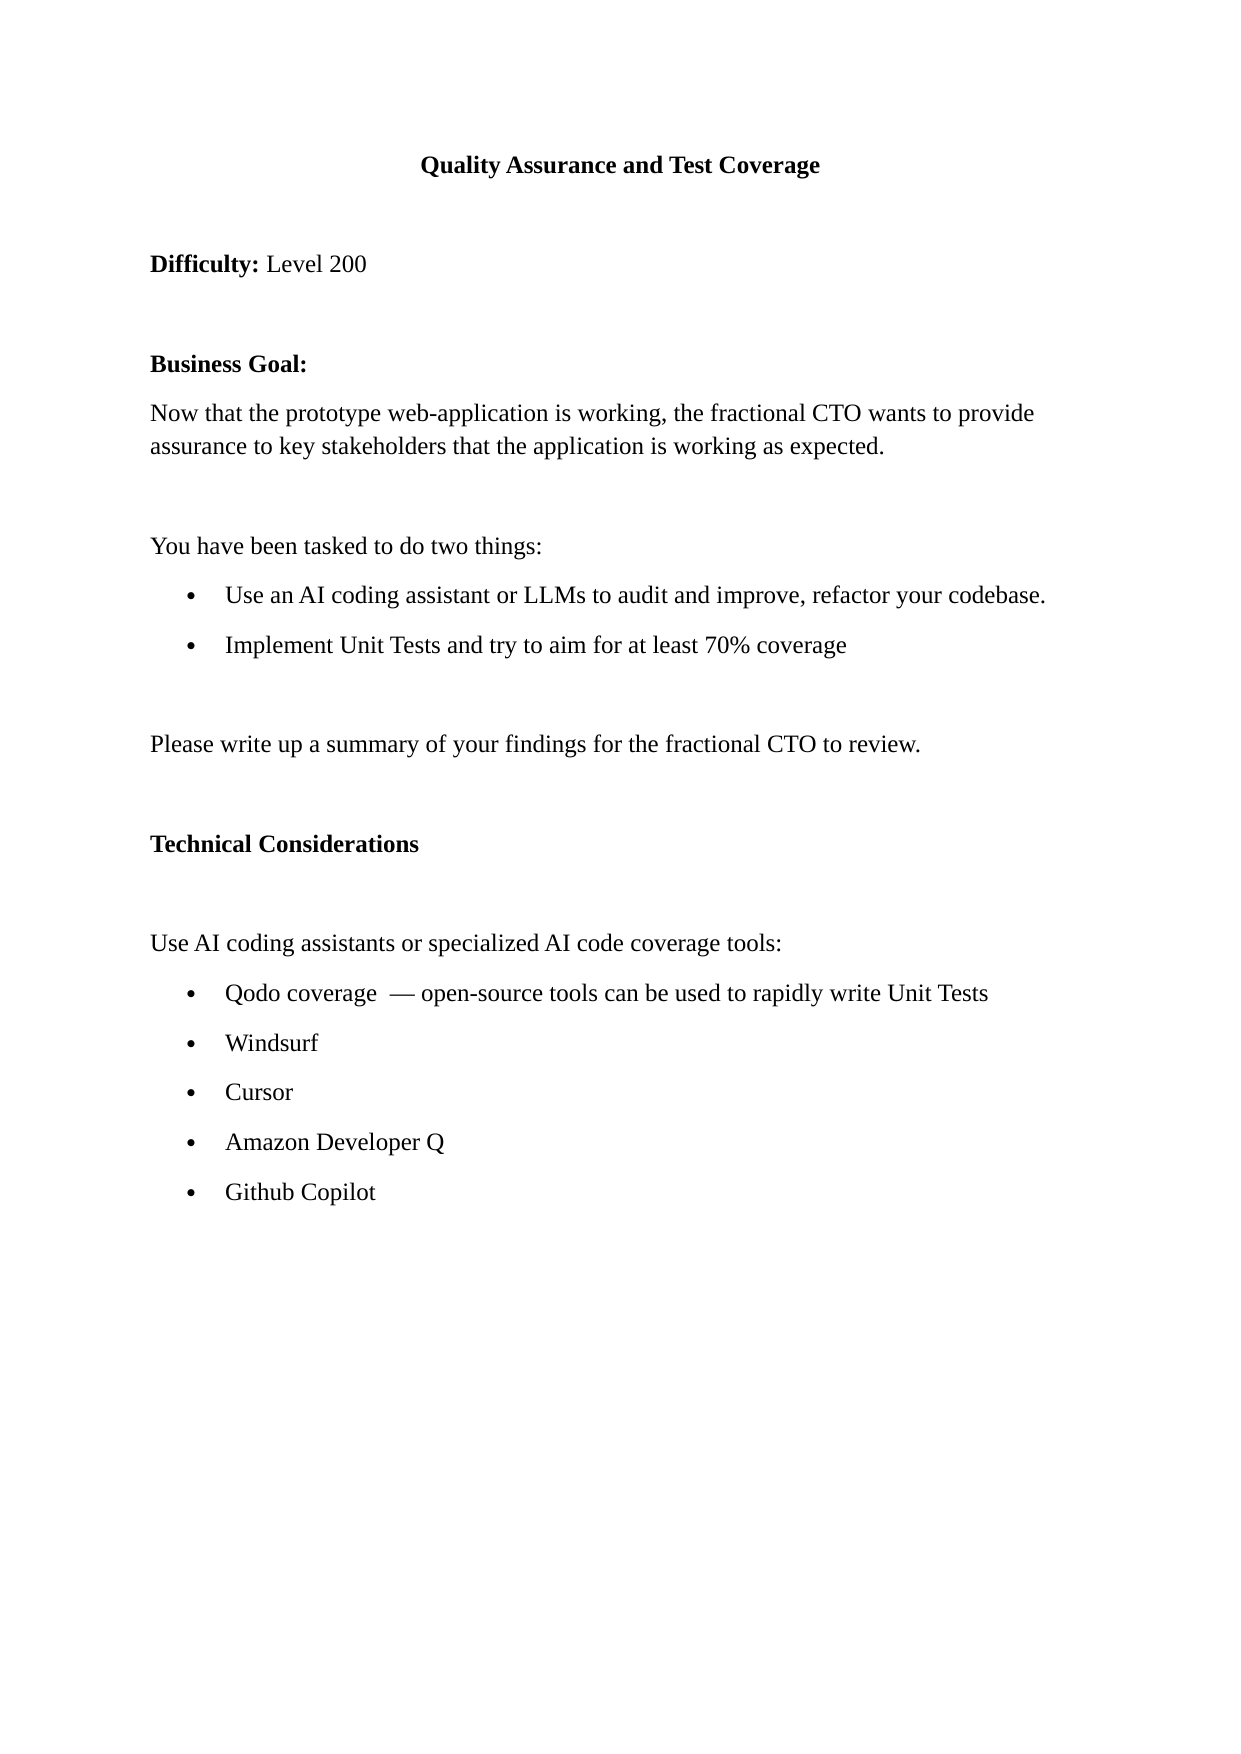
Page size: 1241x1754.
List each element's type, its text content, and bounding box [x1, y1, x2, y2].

text Business Goal: [150, 349, 1090, 377]
text Technical Considerations [150, 829, 1090, 858]
list Use an AI coding assistant or LLMs to audit and improve, refactor your codebase. [187, 581, 1090, 609]
list Github Copilot [187, 1177, 1090, 1206]
list Cursor [187, 1077, 1090, 1106]
text You have been tasked to do two things: [150, 531, 1090, 559]
text Now that the prototype web-application is working, the fractional CTO wants to provide assurance to key stakeholders that the application is working as expected. [150, 398, 1090, 460]
list Qodo coverage — open-source tools can be used to rapidly write Unit Tests [187, 978, 1090, 1007]
list Amazon Developer Q [187, 1127, 1090, 1156]
text Use AI coding assistants or specialized AI code coverage tools: [150, 928, 1090, 957]
text Quality Assurance and Test Coverage [150, 150, 1090, 179]
text Please write up a summary of your findings for the fractional CTO to review. [150, 729, 1090, 758]
list Implement Unit Tests and try to aim for at least 70% coverage [187, 630, 1090, 659]
list Windsurf [187, 1028, 1090, 1056]
text Difficulty: Level 200 [150, 249, 1090, 278]
